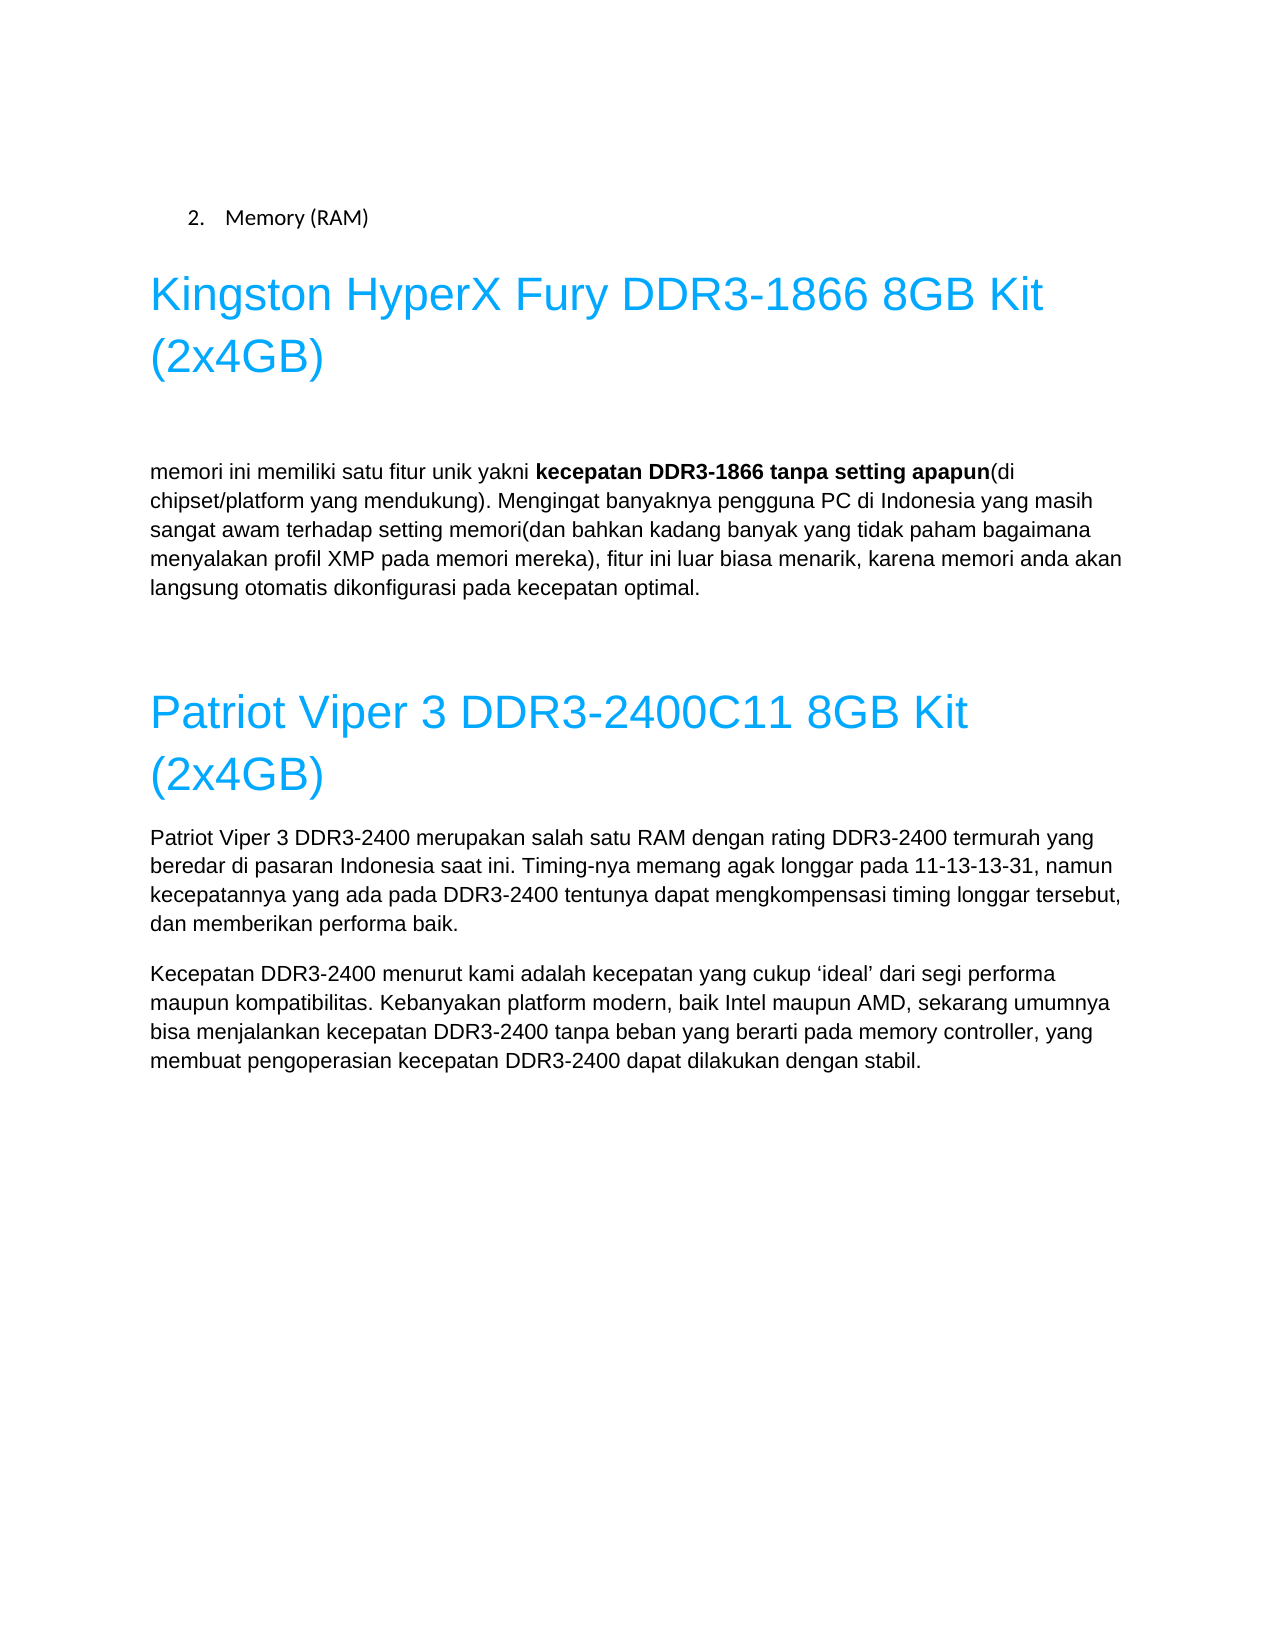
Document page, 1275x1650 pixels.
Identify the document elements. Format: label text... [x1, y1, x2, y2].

text Kecepatan DDR3-2400 menurut kami adalah kecepatan yang cukup ‘ideal’ dari segi performa maupun kompatibilitas. Kebanyakan platform modern, baik Intel maupun AMD, sekarang umumnya bisa menjalankan kecepatan DDR3-2400 tanpa beban yang berarti pada memory controller, yang membuat pengoperasian kecepatan DDR3-2400 dapat dilakukan dengan stabil. [150, 961, 1125, 1073]
text memori ini memiliki satu fitur unik yakni kecepatan DDR3-1866 tanpa setting apapun(di chipset/platform yang mendukung). Mengingat banyaknya pengguna PC di Indonesia yang masih sangat awam terhadap setting memori(dan bahkan kadang banyak yang tidak paham bagaimana menyalakan profil XMP pada memori mereka), fitur ini luar biasa menarik, karena memori anda akan langsung otomatis dikonfigurasi pada kecepatan optimal. [150, 459, 1125, 600]
subtitle Patriot Viper 3 DDR3-2400C11 8GB Kit (2x4GB) [150, 685, 1125, 801]
text Patriot Viper 3 DDR3-2400 merupakan salah satu RAM dengan rating DDR3-2400 termurah yang beredar di pasaran Indonesia saat ini. Timing-nya memang agak longgar pada 11-13-13-31, namun kecepatannya yang ada pada DDR3-2400 tentunya dapat mengkompensasi timing longgar tersebut, dan memberikan performa baik. [150, 824, 1125, 937]
list Memory (RAM) [187, 203, 1125, 231]
subtitle Kingston HyperX Fury DDR3-1866 8GB Kit (2x4GB) [150, 266, 1125, 382]
